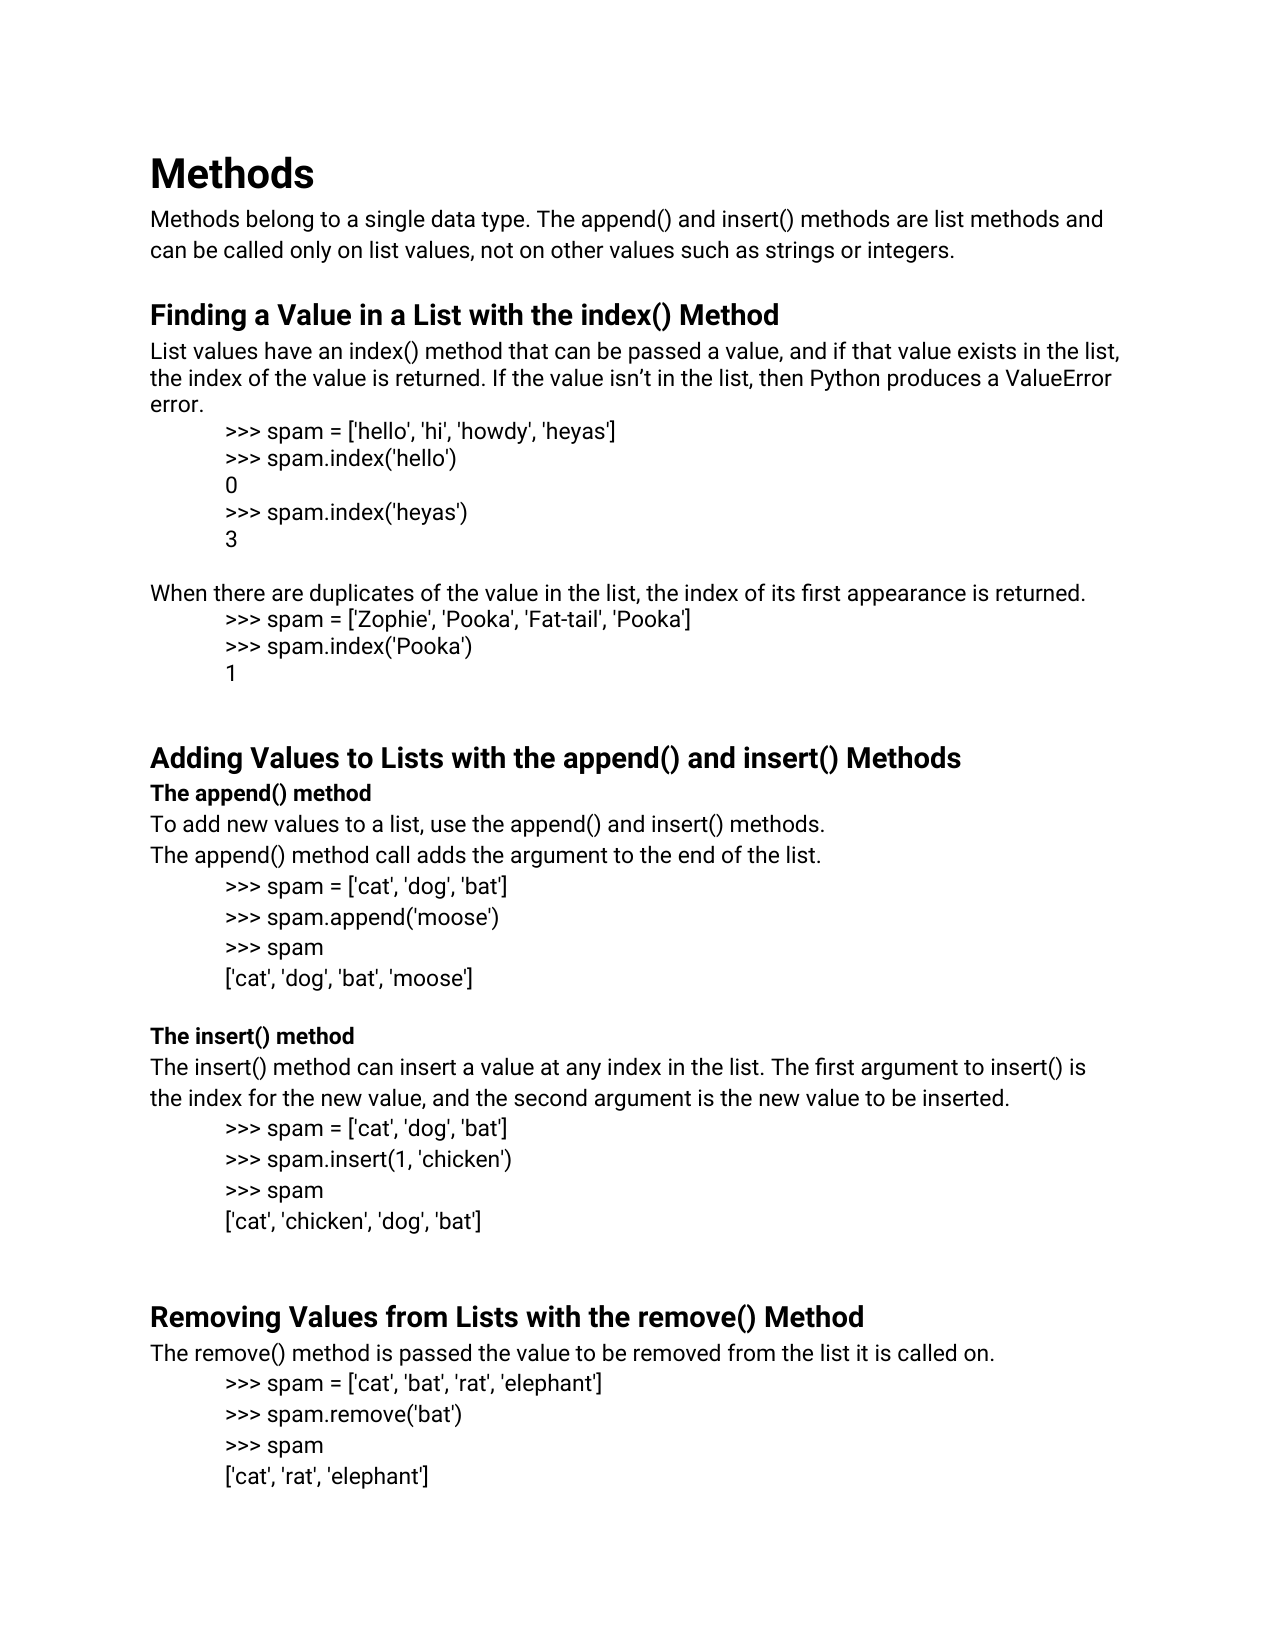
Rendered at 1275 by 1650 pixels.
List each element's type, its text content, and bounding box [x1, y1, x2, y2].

text The append() method call adds the argument to the end of the list. [150, 842, 1125, 869]
subtitle The append() method [150, 780, 1125, 807]
text >>> spam.index('heyas') [225, 499, 1125, 526]
text Methods belong to a single data type. The append() and insert() methods are list methods and can be called only on list values, not on other values such as strings or integers. [150, 206, 1125, 264]
text >>> spam.insert(1, 'chicken') [225, 1146, 1125, 1173]
text >>> spam = ['cat', 'dog', 'bat'] [150, 1116, 1125, 1142]
text >>> spam.append('moose') [225, 904, 1125, 931]
subtitle The insert() method [150, 1023, 1125, 1050]
text >>> spam.index('hello') [225, 445, 1125, 472]
subtitle Methods [150, 150, 1125, 199]
text >>> spam.remove('bat') [225, 1401, 1125, 1428]
text To add new values to a list, use the append() and insert() methods. [150, 811, 1125, 838]
text >>> spam = ['Zophie', 'Pooka', 'Fat-tail', 'Pooka'] [225, 607, 1125, 633]
text ['cat', 'dog', 'bat', 'moose'] [225, 965, 1125, 992]
text List values have an index() method that can be passed a value, and if that value exists in the list, the index of the value is returned. If the value isn’t in the list, then Python produces a ValueError error. [150, 338, 1125, 418]
text 3 [225, 526, 1125, 553]
text >>> spam = ['cat', 'dog', 'bat'] [225, 873, 1125, 900]
text 0 [225, 472, 1125, 499]
text >>> spam [225, 934, 1125, 961]
text ['cat', 'rat', 'elephant'] [225, 1463, 1125, 1490]
text The remove() method is passed the value to be removed from the list it is called on. [150, 1340, 1125, 1367]
text >>> spam = ['cat', 'bat', 'rat', 'elephant'] [225, 1371, 1125, 1397]
text >>> spam [225, 1432, 1125, 1459]
text >>> spam.index('Pooka') [225, 633, 1125, 660]
text >>> spam = ['hello', 'hi', 'howdy', 'heyas'] [225, 418, 1125, 445]
text ['cat', 'chicken', 'dog', 'bat'] [225, 1208, 1125, 1235]
text When there are duplicates of the value in the list, the index of its first appearance is returned. [150, 580, 1125, 607]
text The insert() method can insert a value at any index in the list. The first argument to insert() is the index for the new value, and the second argument is the new value to be inserted. [150, 1054, 1125, 1112]
text 1 [225, 660, 1125, 687]
text >>> spam [225, 1177, 1125, 1204]
subtitle Removing Values from Lists with the remove() Method [150, 1301, 1125, 1335]
subtitle Finding a Value in a List with the index() Method [150, 299, 1125, 333]
subtitle Adding Values to Lists with the append() and insert() Methods [150, 741, 1125, 775]
